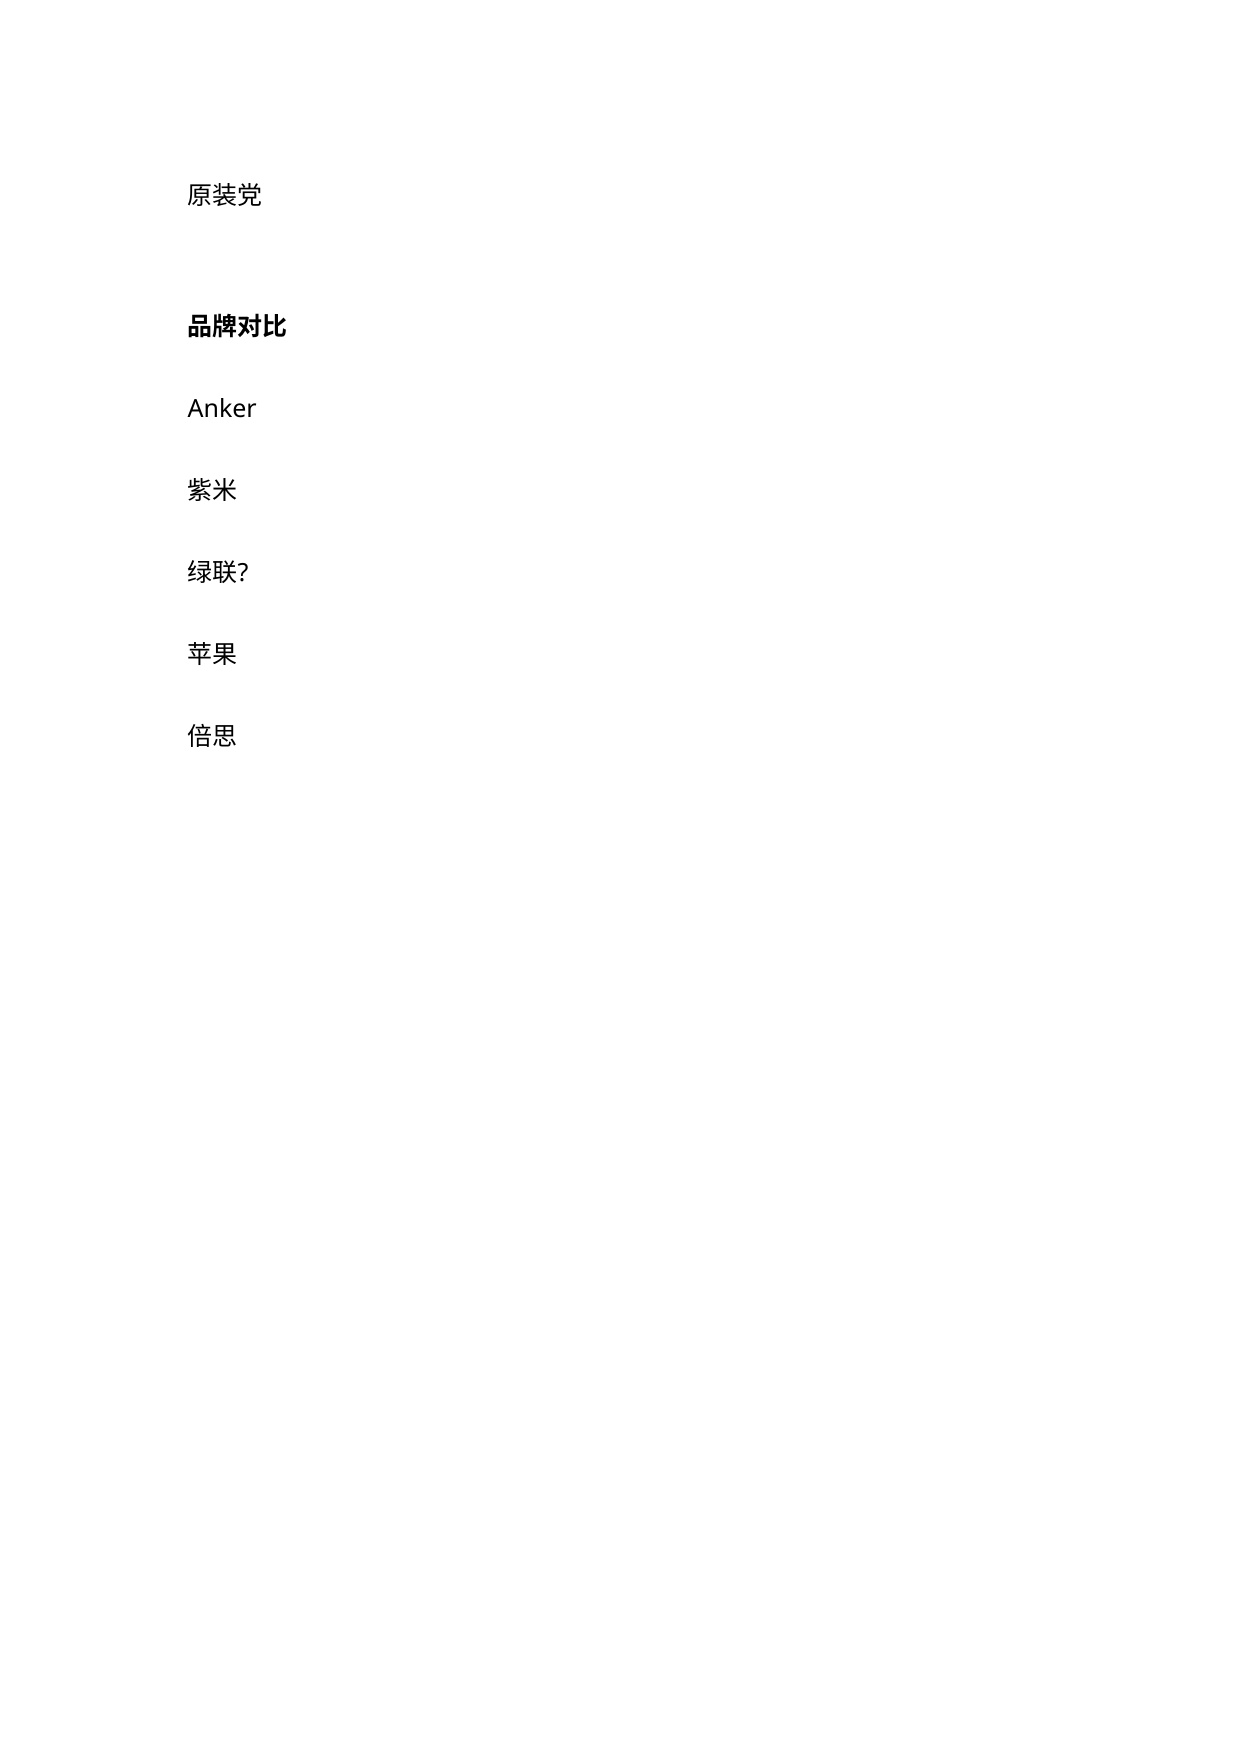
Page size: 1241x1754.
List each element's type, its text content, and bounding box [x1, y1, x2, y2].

text 紫米 [187, 457, 1053, 522]
text 苹果 [187, 621, 1053, 686]
text Anker [187, 375, 1053, 440]
text 原装党 [187, 162, 1053, 227]
text 品牌对比 [187, 293, 1053, 358]
text 倍思 [187, 703, 1053, 768]
text 绿联? [187, 539, 1053, 604]
